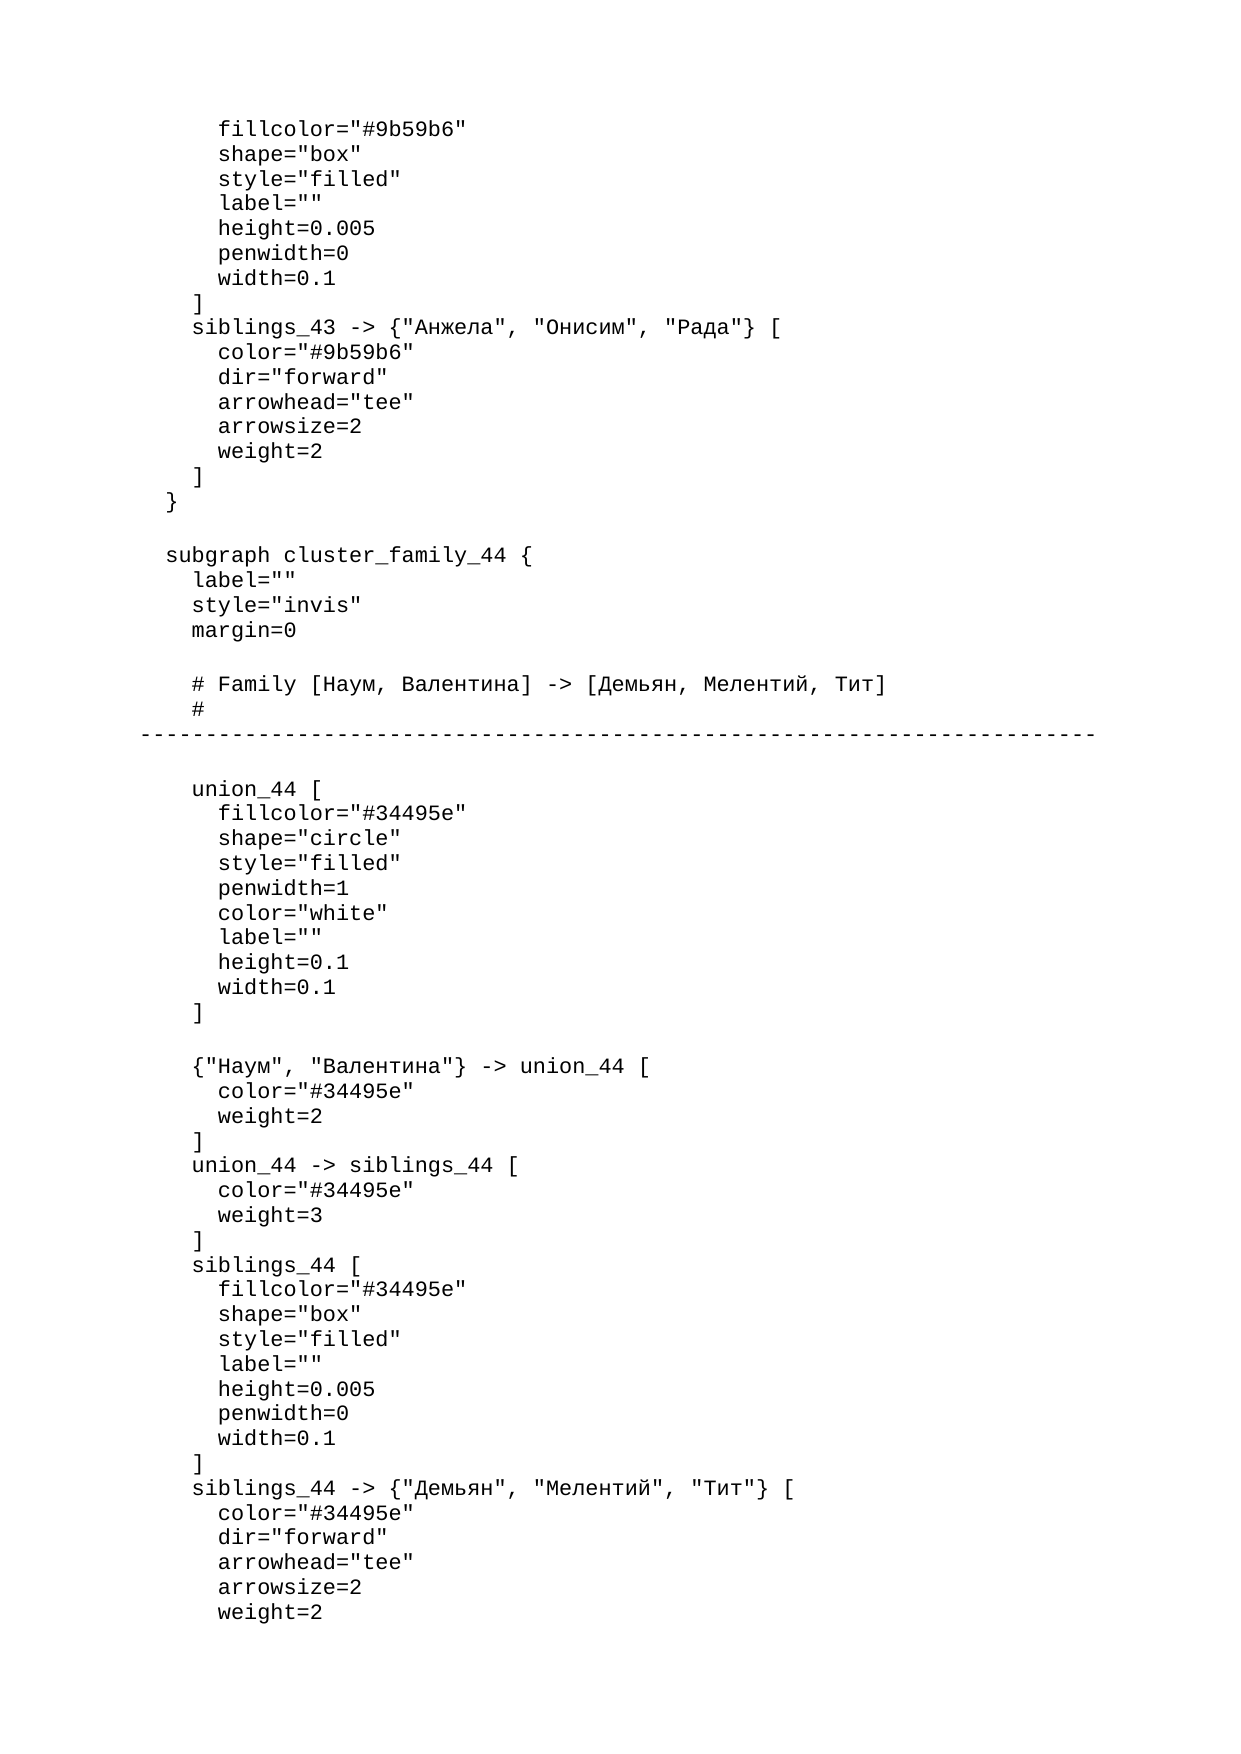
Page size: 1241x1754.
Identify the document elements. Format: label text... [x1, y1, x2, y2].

text siblings_43 -> {"Анжела", "Онисим", "Рада"} [ [139, 316, 1101, 341]
text height=0.005 [139, 1378, 1101, 1402]
text # Family [Наум, Валентина] -> [Демьян, Мелентий, Тит] [139, 673, 1101, 698]
text shape="box" [139, 143, 1101, 168]
text width=0.1 [139, 267, 1101, 292]
text height=0.1 [139, 951, 1101, 976]
text ] [139, 1452, 1101, 1477]
text shape="circle" [139, 827, 1101, 852]
text ] [139, 1229, 1101, 1254]
text fillcolor="#34495e" [139, 802, 1101, 827]
text } [139, 490, 1101, 515]
text width=0.1 [139, 976, 1101, 1001]
text dir="forward" [139, 366, 1101, 391]
text union_44 [ [139, 778, 1101, 802]
text weight=3 [139, 1204, 1101, 1229]
text style="invis" [139, 594, 1101, 619]
text shape="box" [139, 1303, 1101, 1328]
text weight=2 [139, 440, 1101, 465]
text color="#34495e" [139, 1502, 1101, 1526]
text width=0.1 [139, 1427, 1101, 1452]
text margin=0 [139, 619, 1101, 644]
text style="filled" [139, 1328, 1101, 1353]
text label="" [139, 192, 1101, 217]
text dir="forward" [139, 1526, 1101, 1551]
text label="" [139, 1353, 1101, 1378]
text ] [139, 1130, 1101, 1154]
text penwidth=1 [139, 877, 1101, 902]
text arrowhead="tee" [139, 1551, 1101, 1576]
text fillcolor="#9b59b6" [139, 118, 1101, 143]
text label="" [139, 926, 1101, 951]
text union_44 -> siblings_44 [ [139, 1154, 1101, 1179]
text color="#34495e" [139, 1179, 1101, 1204]
text arrowhead="tee" [139, 391, 1101, 416]
text arrowsize=2 [139, 1576, 1101, 1601]
text ] [139, 465, 1101, 490]
text style="filled" [139, 168, 1101, 192]
text siblings_44 -> {"Демьян", "Мелентий", "Тит"} [ [139, 1477, 1101, 1502]
text penwidth=0 [139, 242, 1101, 267]
text fillcolor="#34495e" [139, 1278, 1101, 1303]
text color="#34495e" [139, 1080, 1101, 1105]
text # ------------------------------------------------------------------------- [139, 698, 1101, 748]
text ] [139, 292, 1101, 316]
text ] [139, 1001, 1101, 1026]
text height=0.005 [139, 217, 1101, 242]
text style="filled" [139, 852, 1101, 877]
text penwidth=0 [139, 1402, 1101, 1427]
text arrowsize=2 [139, 416, 1101, 440]
text color="white" [139, 902, 1101, 926]
text weight=2 [139, 1601, 1101, 1626]
text weight=2 [139, 1105, 1101, 1130]
text subgraph cluster_family_44 { [139, 544, 1101, 569]
text {"Наум", "Валентина"} -> union_44 [ [139, 1055, 1101, 1080]
text color="#9b59b6" [139, 341, 1101, 366]
text label="" [139, 569, 1101, 594]
text siblings_44 [ [139, 1254, 1101, 1278]
